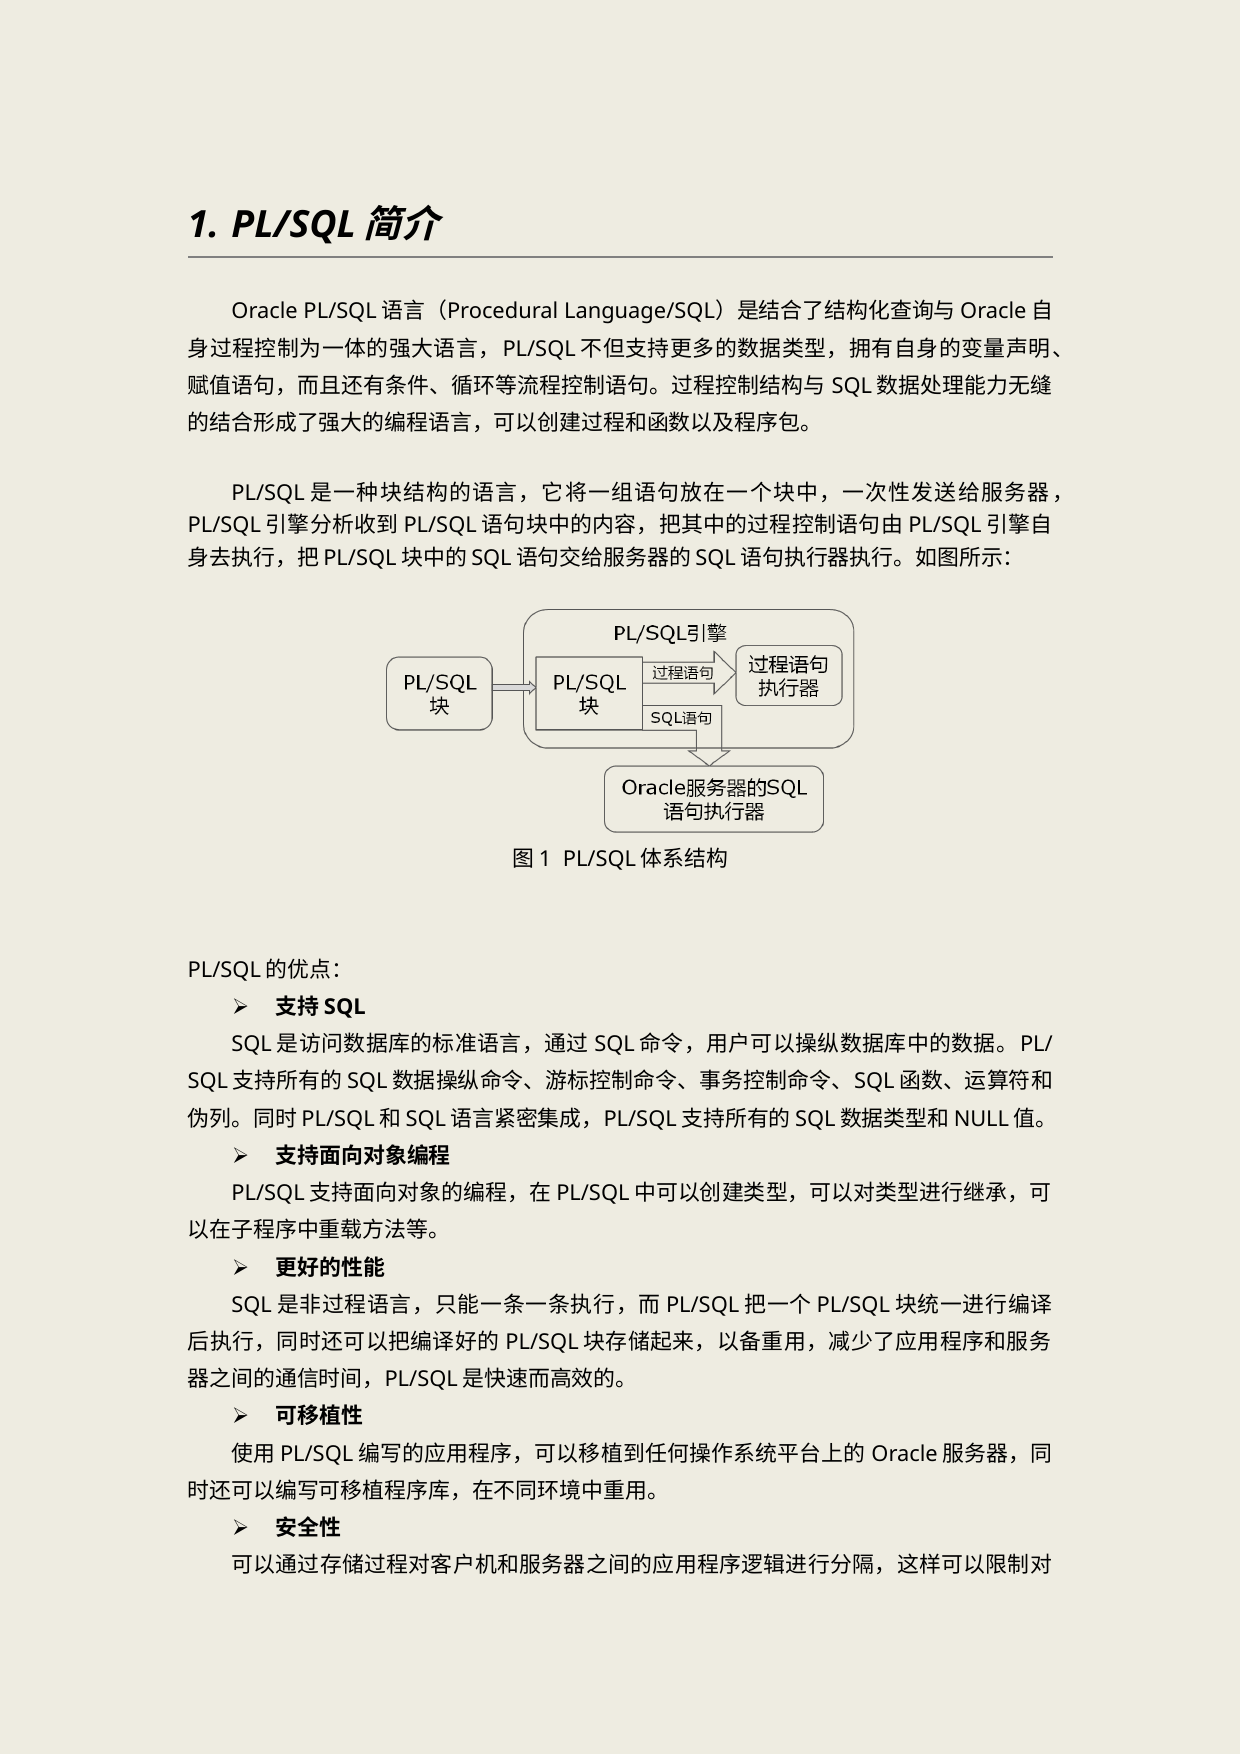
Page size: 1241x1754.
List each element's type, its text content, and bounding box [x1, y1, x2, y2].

text 使用PL/SQL编写的应用程序，可以移植到任何操作系统平台上的Oracle服务器，同时还可以编写可移植程序库，在不同环境中重用。 [187, 1435, 1053, 1505]
list 支持SQL [232, 988, 1053, 1021]
text SQL是非过程语言，只能一条一条执行，而PL/SQL把一个PL/SQL块统一进行编译后执行，同时还可以把编译好的PL/SQL块存储起来，以备重用，减少了应用程序和服务器之间的通信时间，PL/SQL是快速而高效的。 [187, 1286, 1053, 1393]
text 图1 PL/SQL体系结构 [187, 840, 1053, 873]
list 支持面向对象编程 [232, 1137, 1053, 1170]
list 安全性 [232, 1510, 1053, 1542]
text SQL是访问数据库的标准语言，通过SQL命令，用户可以操纵数据库中的数据。PL/SQL支持所有的SQL数据操纵命令、游标控制命令、事务控制命令、SQL函数、运算符和伪列。同时PL/SQL和SQL语言紧密集成，PL/SQL支持所有的SQL数据类型和NULL值。 [187, 1026, 1053, 1133]
list 可移植性 [232, 1398, 1053, 1431]
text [187, 1547, 1053, 1579]
list 更好的性能 [232, 1249, 1053, 1282]
text PL/SQL是一种块结构的语言，它将一组语句放在一个块中，一次性发送给服务器，PL/SQL引擎分析收到PL/SQL语句块中的内容，把其中的过程控制语句由PL/SQL引擎自身去执行，把PL/SQL块中的SQL语句交给服务器的SQL语句执行器执行。如图所示： [187, 474, 1053, 572]
subtitle PL/SQL简介 [187, 189, 1053, 258]
text Oracle PL/SQL语言（Procedural Language/SQL）是结合了结构化查询与Oracle自身过程控制为一体的强大语言，PL/SQL不但支持更多的数据类型，拥有自身的变量声明、赋值语句，而且还有条件、循环等流程控制语句。过程控制结构与SQL数据处理能力无缝的结合形成了强大的编程语言，可以创建过程和函数以及程序包。 [187, 293, 1053, 437]
text PL/SQL的优点： [187, 951, 1053, 984]
text PL/SQL支持面向对象的编程，在PL/SQL中可以创建类型，可以对类型进行继承，可以在子程序中重载方法等。 [187, 1174, 1053, 1244]
